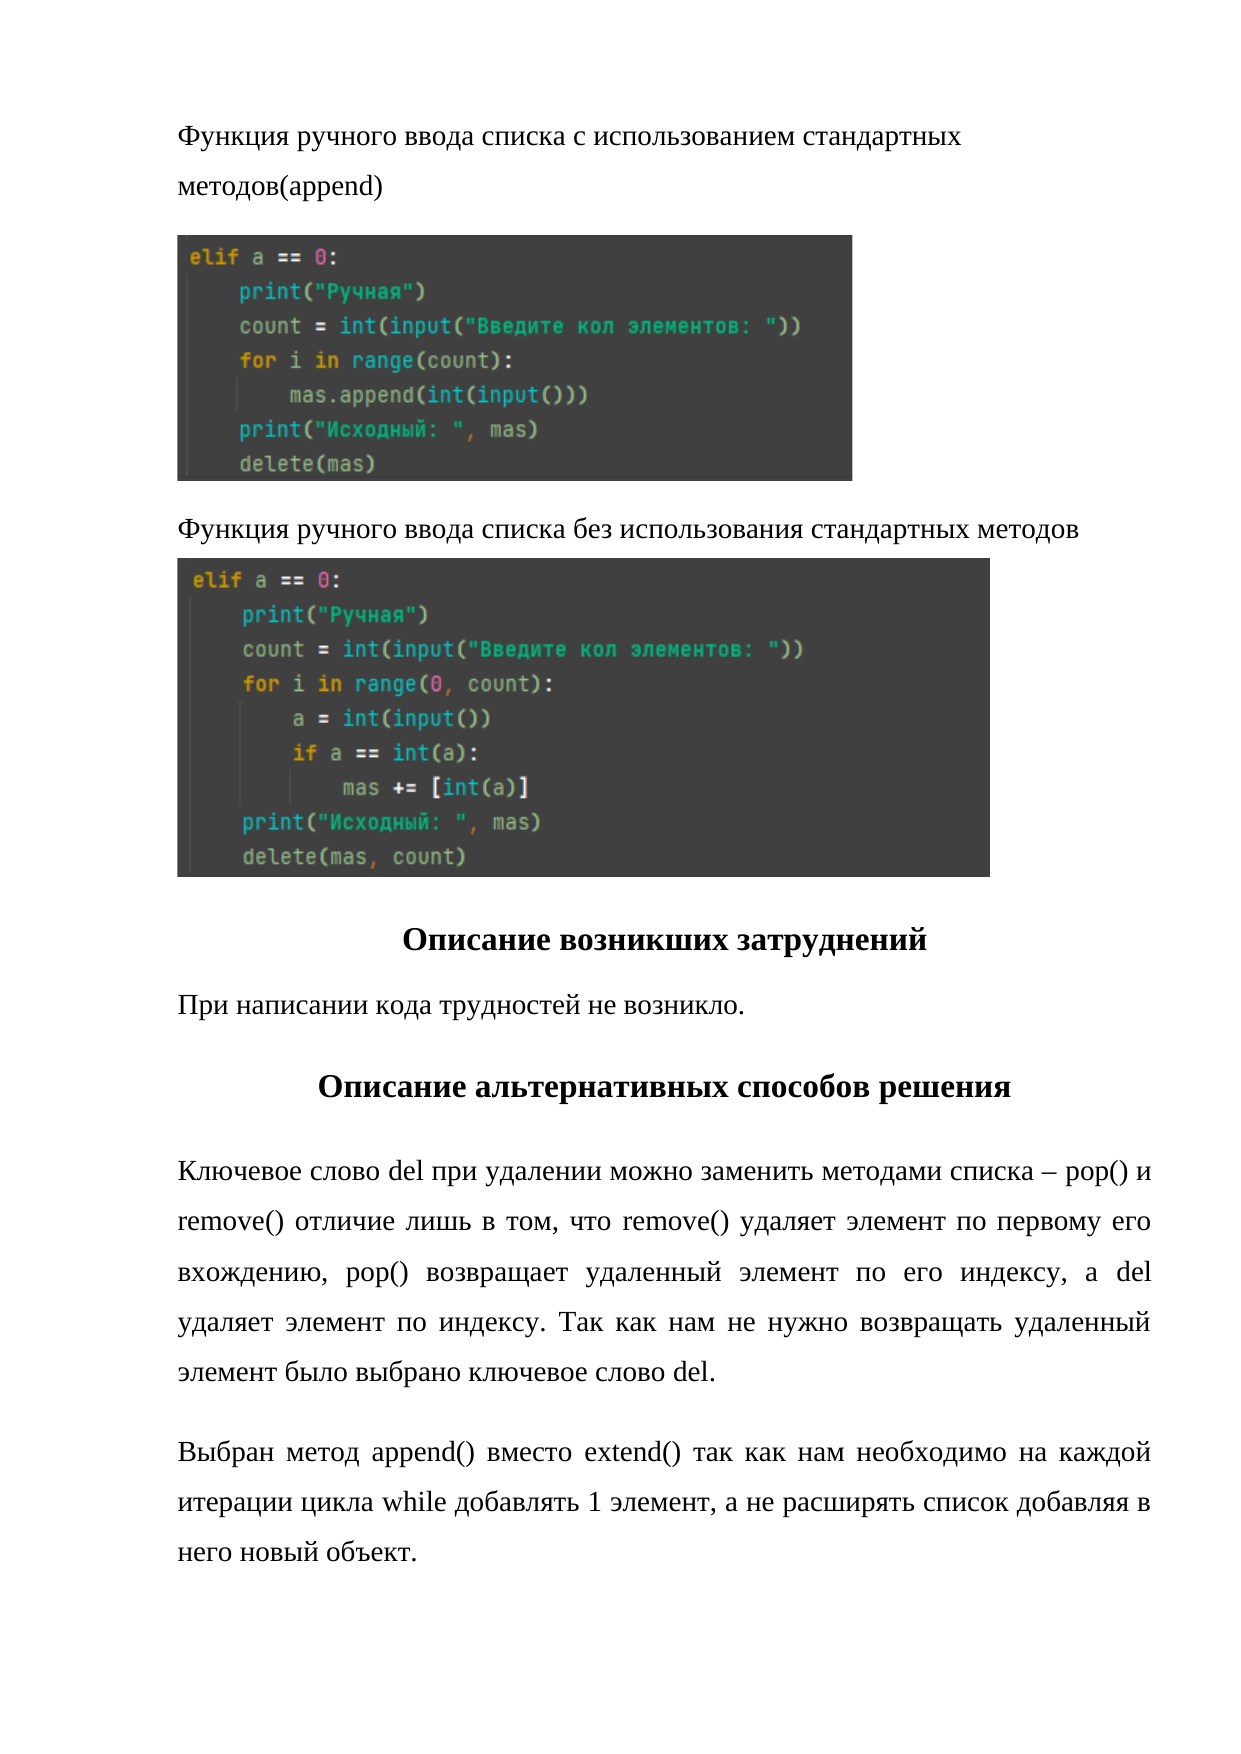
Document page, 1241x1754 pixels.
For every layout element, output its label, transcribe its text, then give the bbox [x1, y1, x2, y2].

text Функция ручного ввода списка с использованием стандартных методов(append) [177, 118, 1152, 202]
text При написании кода трудностей не возникло. [177, 987, 1152, 1020]
text Описание возникших затруднений [177, 919, 1152, 958]
picture [177, 235, 853, 481]
text Выбран метод append() вместо extend() так как нам необходимо на каждой итерации цикла while добавлять 1 элемент, а не расширять список добавляя в него новый объект. [177, 1434, 1152, 1568]
text Ключевое слово del при удалении можно заменить методами списка – pop() и remove() отличие лишь в том, что remove() удаляет элемент по первому его вхождению, pop() возвращает удаленный элемент по его индексу, а del удаляет элемент по индексу. Так как нам не нужно возвращать удаленный элемент было выбрано ключевое слово del. [177, 1153, 1152, 1388]
picture [177, 558, 990, 877]
text Описание альтернативных способов решения [177, 1066, 1152, 1105]
